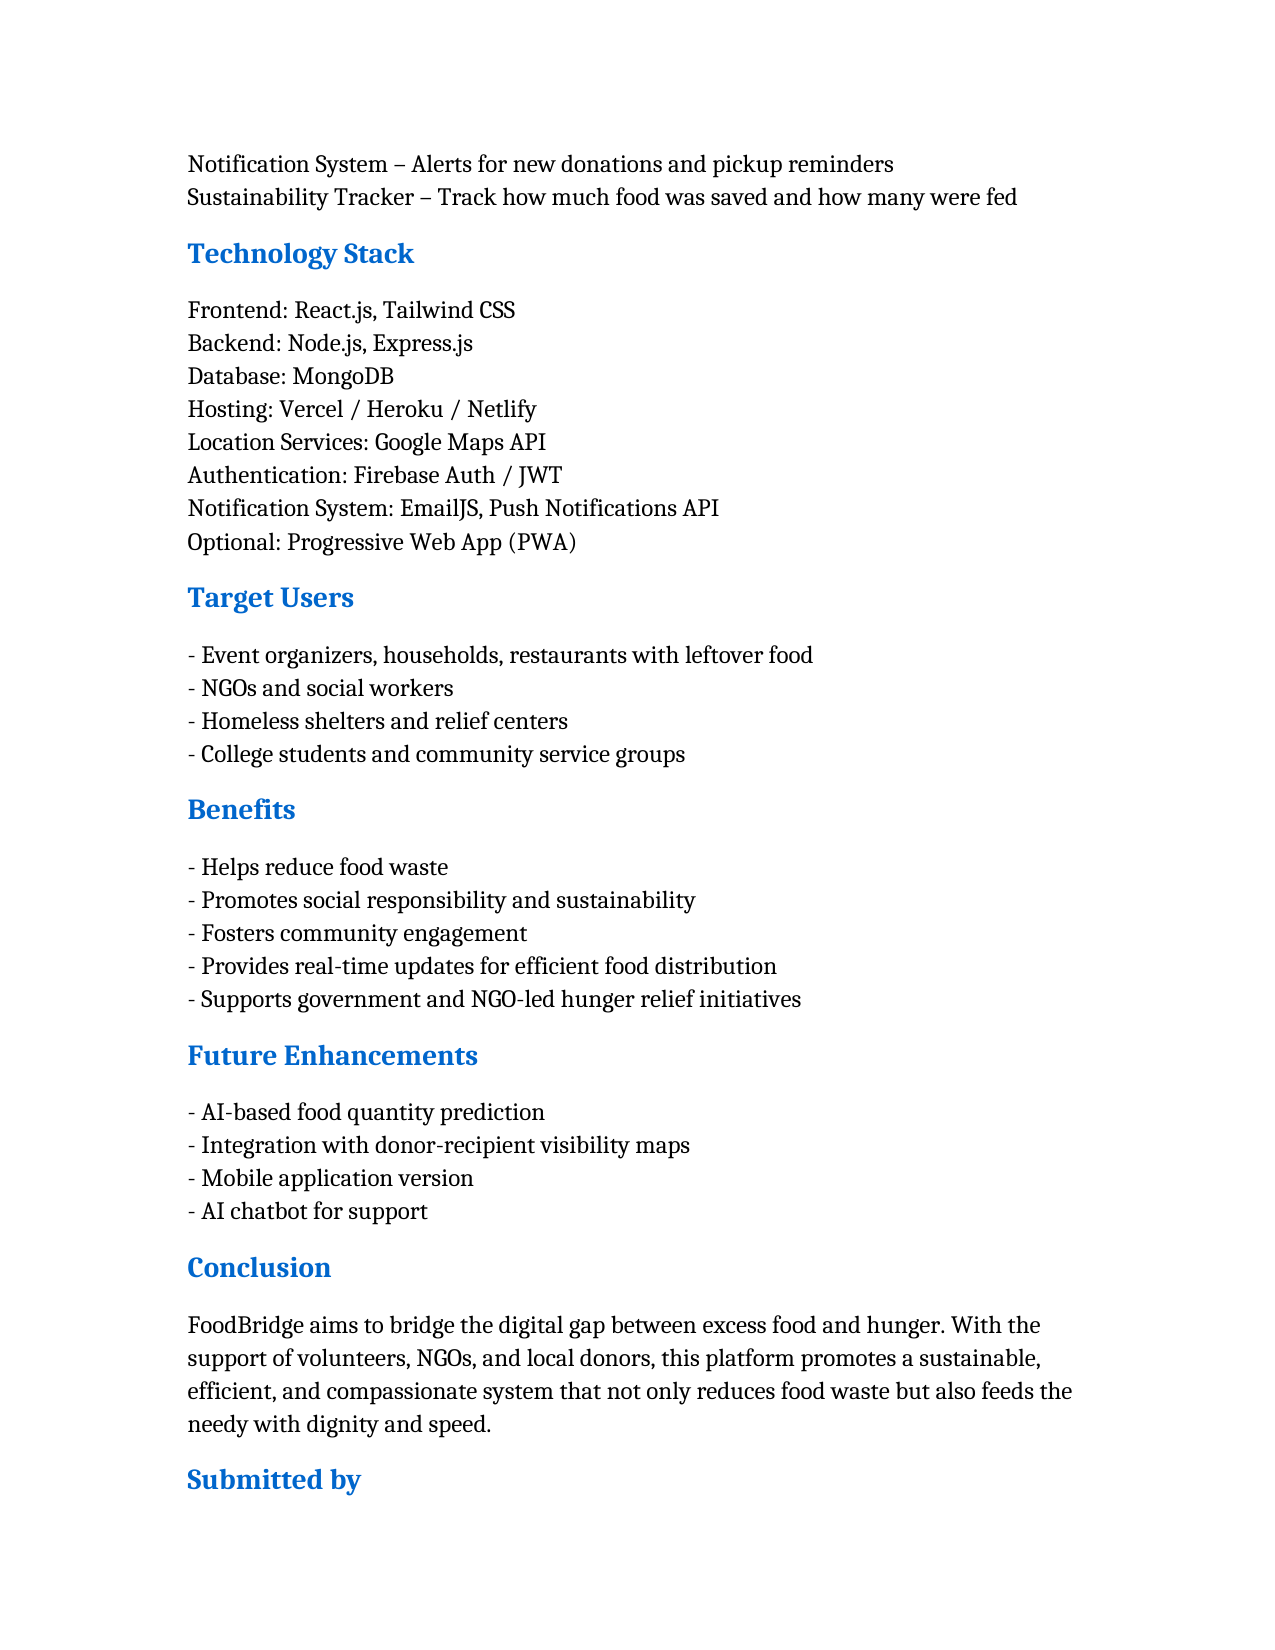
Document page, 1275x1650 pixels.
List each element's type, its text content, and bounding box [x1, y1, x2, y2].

text Submitted by [187, 1463, 1087, 1497]
text Target Users [187, 581, 1087, 615]
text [187, 150, 1087, 212]
text - Helps reduce food waste - Promotes social responsibility and sustainability - Fosters community engagement - Provides real-time updates for efficient food distribution - Supports government and NGO-led hunger relief initiatives [187, 853, 1087, 1014]
text Technology Stack [187, 237, 1087, 270]
text - Event organizers, households, restaurants with leftover food - NGOs and social workers - Homeless shelters and relief centers - College students and community service groups [187, 641, 1087, 768]
text FoodBridge aims to bridge the digital gap between excess food and hunger. With the support of volunteers, NGOs, and local donors, this platform promotes a sustainable, efficient, and compassionate system that not only reduces food waste but also feeds the needy with dignity and speed. [187, 1311, 1087, 1438]
text - AI-based food quantity prediction - Integration with donor-recipient visibility maps - Mobile application version - AI chatbot for support [187, 1098, 1087, 1226]
text Future Enhancements [187, 1039, 1087, 1072]
text Benefits [187, 793, 1087, 827]
text Conclusion [187, 1251, 1087, 1285]
text Frontend: React.js, Tailwind CSS Backend: Node.js, Express.js Database: MongoDB Hosting: Vercel / Heroku / Netlify Location Services: Google Maps API Authentication: Firebase Auth / JWT Notification System: EmailJS, Push Notifications API Optional: Progressive Web App (PWA) [187, 296, 1087, 556]
